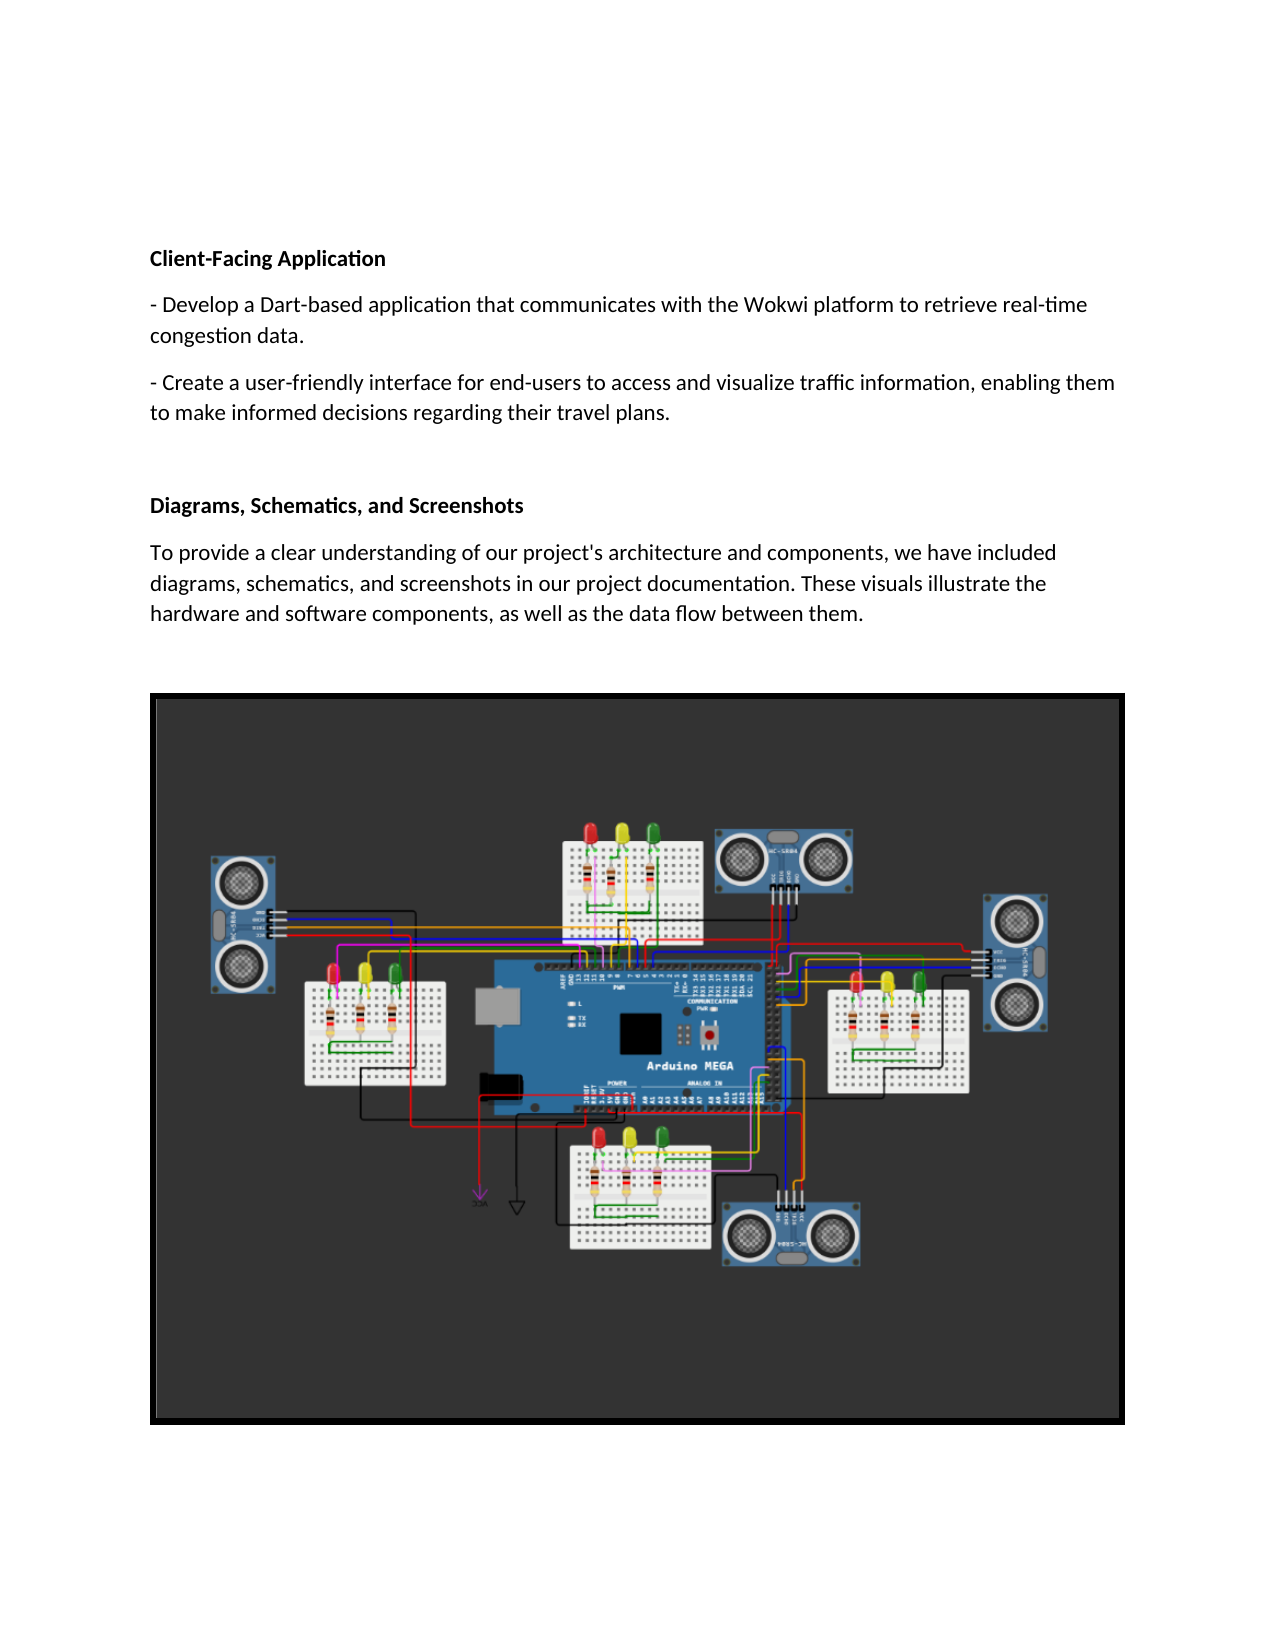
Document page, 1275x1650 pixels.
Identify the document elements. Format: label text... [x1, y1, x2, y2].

text - Create a user-friendly interface for end-users to access and visualize traffic information, enabling them to make informed decisions regarding their travel plans. [150, 368, 1125, 426]
text Client-Facing Application [150, 244, 1125, 272]
picture [156, 699, 1119, 1418]
text Diagrams, Schematics, and Screenshots [150, 492, 1125, 520]
text To provide a clear understanding of our project's architecture and components, we have included diagrams, schematics, and screenshots in our project documentation. These visuals illustrate the hardware and software components, as well as the data flow between them. [150, 538, 1125, 627]
text - Develop a Dart-based application that communicates with the Wokwi platform to retrieve real-time congestion data. [150, 291, 1125, 349]
